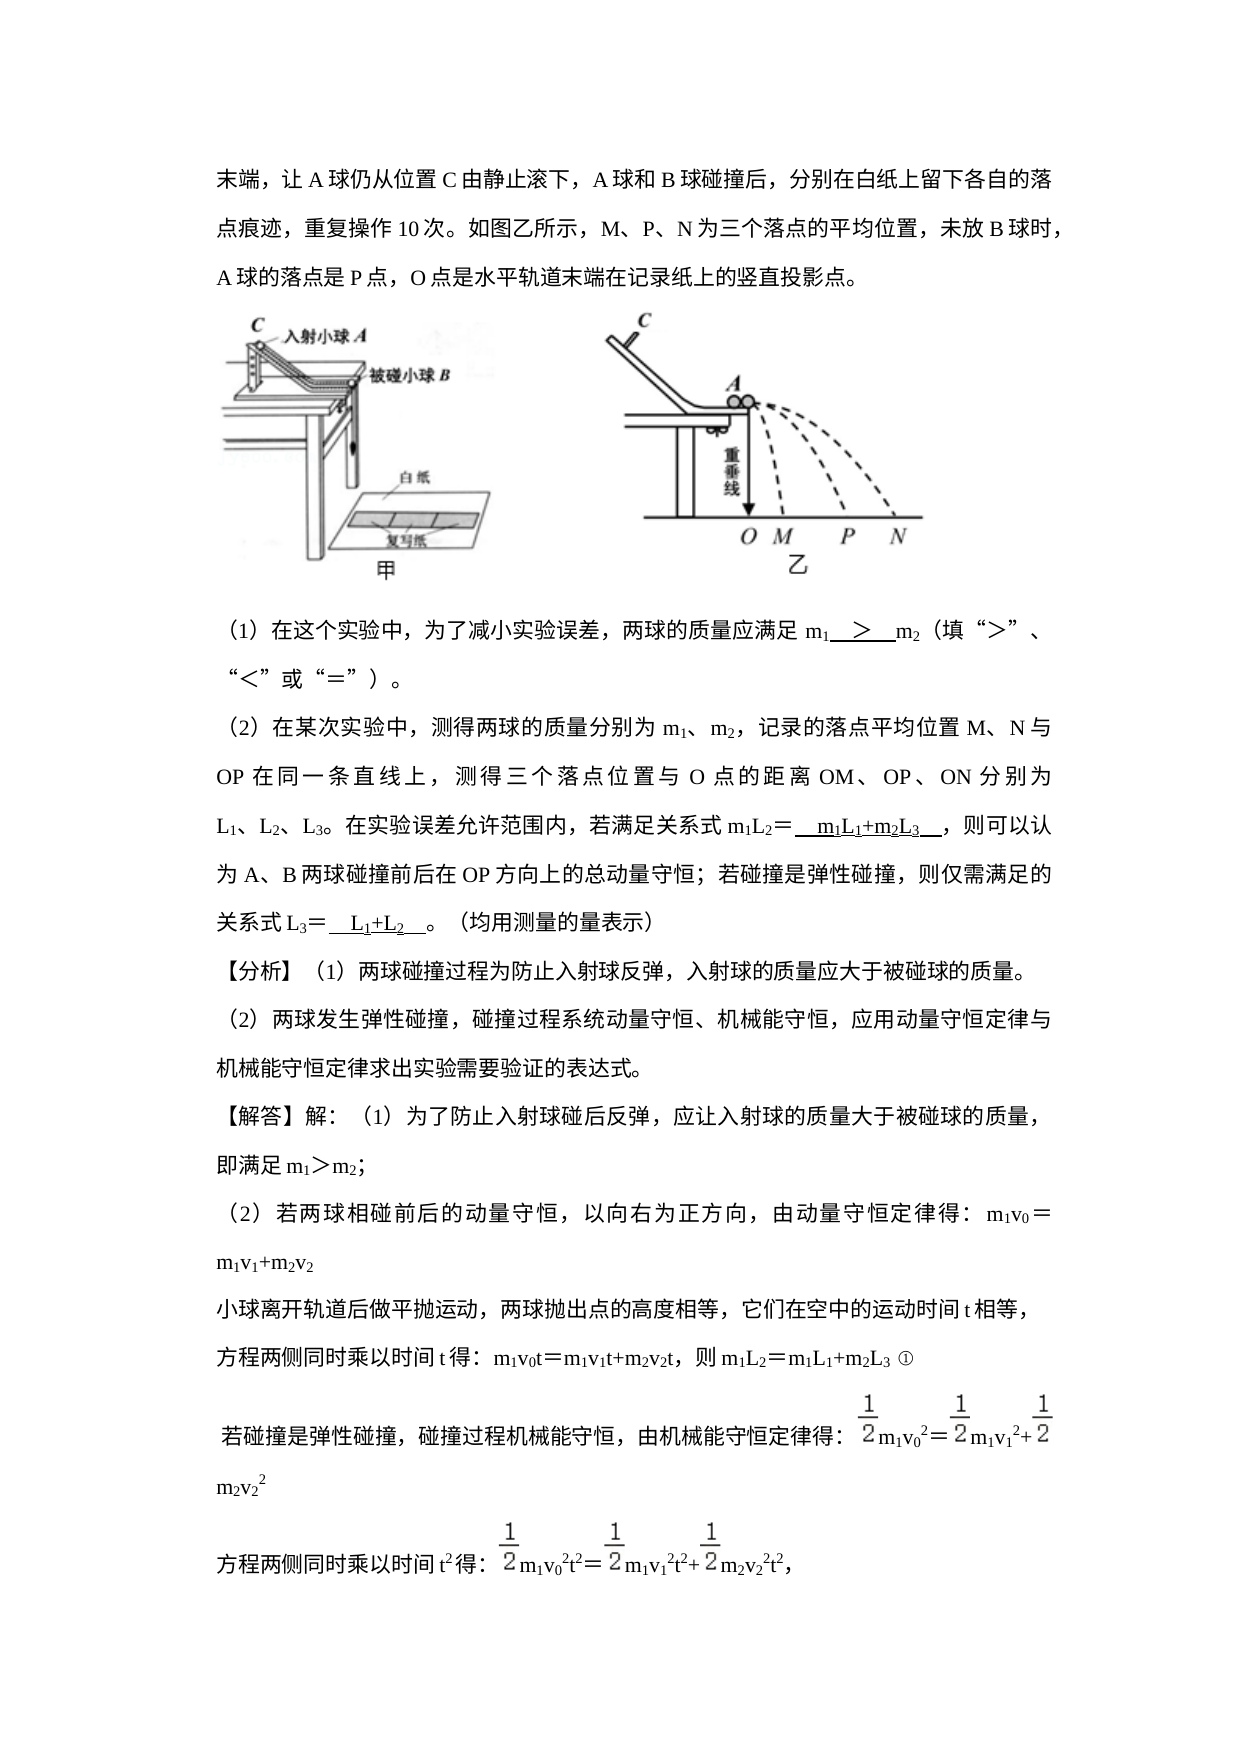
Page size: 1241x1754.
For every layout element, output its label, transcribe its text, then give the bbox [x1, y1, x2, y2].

text （2）两球发生弹性碰撞，碰撞过程系统动量守恒、机械能守恒，应用动量守恒定律与机械能守恒定律求出实验需要验证的表达式。 [216, 1002, 1053, 1083]
picture [700, 1518, 721, 1573]
text （2）在某次实验中，测得两球的质量分别为m1、m2，记录的落点平均位置M、N与OP在同一条直线上，测得三个落点位置与O点的距离OM、OP、ON分别为L1、L2、L3。在实验误差允许范围内，若满足关系式m1L2＝ m1L1+m2L3 ，则可以认为 A、B两球碰撞前后在OP方向上的总动量守恒；若碰撞是弹性碰撞，则仅需满足的关系式L3＝ L1+L2 。（均用测量的量表示） [216, 710, 1053, 937]
picture [216, 307, 929, 585]
picture [857, 1390, 879, 1445]
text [187, 162, 1053, 292]
picture [1032, 1390, 1053, 1445]
text 方程两侧同时乘以时间t2得：m1v02t2＝m1v12t2+m2v22t2， [216, 1516, 1053, 1581]
picture [949, 1390, 970, 1445]
picture [604, 1518, 625, 1573]
text 【分析】（1）两球碰撞过程为防止入射球反弹，入射球的质量应大于被碰球的质量。 [216, 953, 1053, 986]
text 方程两侧同时乘以时间t得：m1v0t＝m1v1t+m2v2t，则m1L2＝m1L1+m2L3 ① [216, 1340, 1053, 1372]
text （1）在这个实验中，为了减小实验误差，两球的质量应满足m1 ＞ m2（填“＞”、“＜”或“＝”）。 [216, 613, 1053, 694]
text 若碰撞是弹性碰撞，碰撞过程机械能守恒，由机械能守恒定律得：m1v02＝m1v12+m2v22 [216, 1388, 1053, 1502]
text （2）若两球相碰前后的动量守恒，以向右为正方向，由动量守恒定律得：m1v0＝m1v1+m2v2 [216, 1196, 1053, 1277]
text 小球离开轨道后做平抛运动，两球抛出点的高度相等，它们在空中的运动时间t相等， [216, 1291, 1053, 1324]
text 【解答】解：（1）为了防止入射球碰后反弹，应让入射球的质量大于被碰球的质量，即满足m1＞m2； [216, 1099, 1053, 1180]
picture [498, 1518, 520, 1573]
